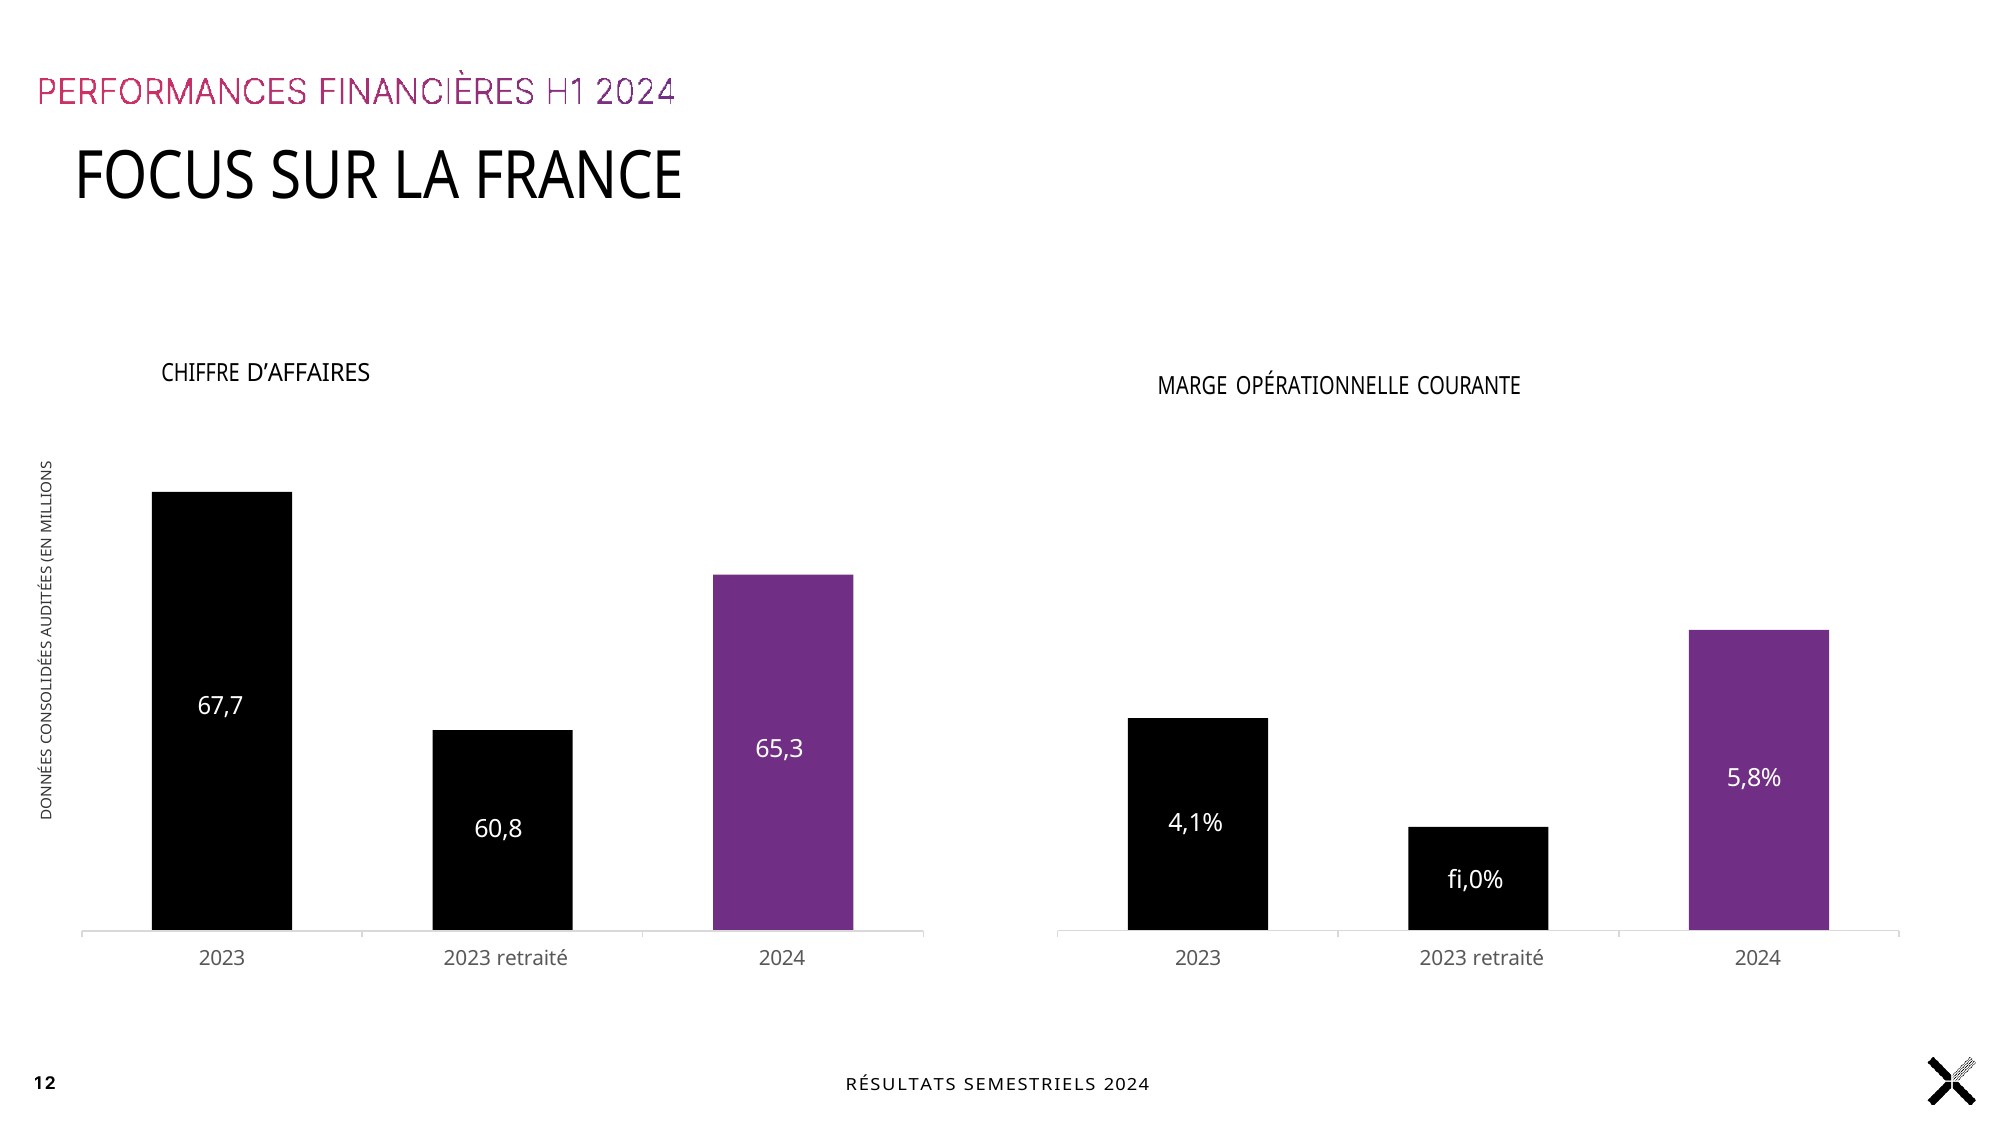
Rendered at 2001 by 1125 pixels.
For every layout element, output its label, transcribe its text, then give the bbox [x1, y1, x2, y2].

picture [34, 1072, 69, 1093]
text CHIFFRE D’AFFAIRES MARGE OPÉRATIONNELLE COURANTE [161, 355, 1985, 402]
picture [39, 70, 674, 104]
subtitle FOCUS SUR LA FRANCE [74, 127, 1985, 218]
picture [1927, 1057, 1976, 1105]
text 2023 2023 retraité 2024 2023 2023 retraité 2024 [199, 494, 1985, 972]
